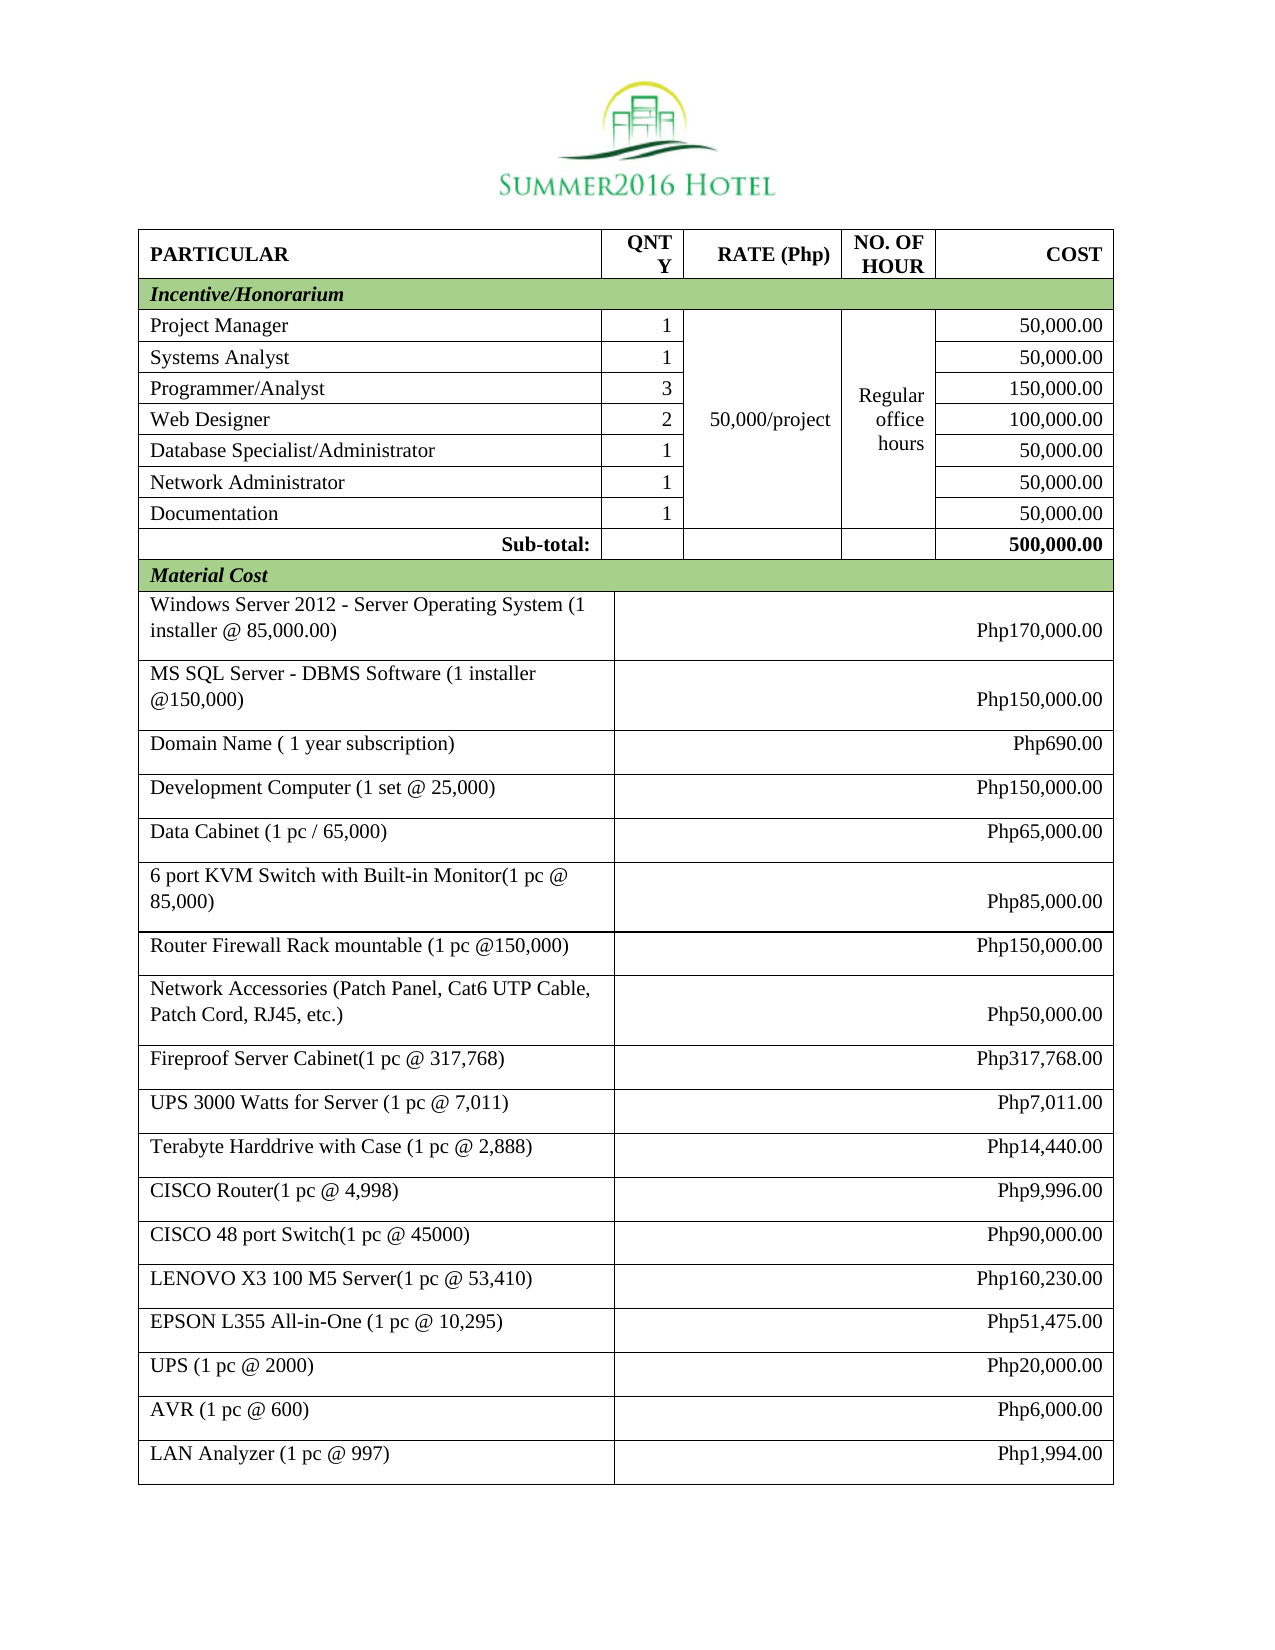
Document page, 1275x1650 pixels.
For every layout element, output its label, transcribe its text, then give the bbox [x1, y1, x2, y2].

table_cell Php150,000.00 [615, 933, 1113, 975]
table_cell Database Specialist/Administrator [139, 435, 601, 466]
table_cell MS SQL Server - DBMS Software (1 installer @150,000) [139, 661, 614, 730]
table_cell Project Manager [139, 310, 601, 341]
table_cell EPSON L355 All-in-One (1 pc @ 10,295) [139, 1309, 614, 1352]
table_cell Php9,996.00 [615, 1178, 1113, 1221]
table_cell Sub-total: [139, 529, 601, 559]
table_cell Php51,475.00 [615, 1309, 1113, 1352]
table_cell Network Administrator [139, 467, 601, 497]
table_cell Systems Analyst [139, 342, 601, 372]
table_cell Php50,000.00 [615, 976, 1113, 1045]
table_cell 6 port KVM Switch with Built-in Monitor(1 pc @ 85,000) [139, 863, 614, 931]
table_cell 50,000.00 [936, 467, 1113, 497]
table_cell Php690.00 [615, 731, 1113, 774]
table_cell Data Cabinet (1 pc / 65,000) [139, 819, 614, 862]
table_cell 50,000/project [684, 310, 841, 528]
table_cell [842, 529, 935, 559]
table_header COST [936, 230, 1113, 278]
table_cell Php20,000.00 [615, 1353, 1113, 1396]
table_cell Php85,000.00 [615, 863, 1113, 931]
table_cell AVR (1 pc @ 600) [139, 1397, 614, 1440]
table_header RATE (Php) [684, 230, 841, 278]
table_cell Router Firewall Rack mountable (1 pc @150,000) [139, 933, 614, 975]
table_cell CISCO 48 port Switch(1 pc @ 45000) [139, 1222, 614, 1264]
table_cell Documentation [139, 498, 601, 528]
table_cell Php14,440.00 [615, 1134, 1113, 1177]
table_cell Php317,768.00 [615, 1046, 1113, 1089]
table_cell Php6,000.00 [615, 1397, 1113, 1440]
table_cell Web Designer [139, 404, 601, 434]
table_header PARTICULAR [139, 230, 601, 278]
table_cell Php150,000.00 [615, 661, 1113, 730]
table_header QNTY [602, 230, 683, 278]
table_cell Regular office hours [842, 310, 935, 528]
table_cell Network Accessories (Patch Panel, Cat6 UTP Cable, Patch Cord, RJ45, etc.) [139, 976, 614, 1045]
table_cell Development Computer (1 set @ 25,000) [139, 775, 614, 818]
table_cell [602, 529, 683, 559]
table_cell Programmer/Analyst [139, 373, 601, 403]
table_cell 3 [602, 373, 683, 403]
table_cell Php90,000.00 [615, 1222, 1113, 1264]
table_cell 50,000.00 [936, 498, 1113, 528]
table_cell Terabyte Harddrive with Case (1 pc @ 2,888) [139, 1134, 614, 1177]
table_cell Php65,000.00 [615, 819, 1113, 862]
table_cell Windows Server 2012 - Server Operating System (1 installer @ 85,000.00) [139, 592, 614, 660]
table_cell 500,000.00 [936, 529, 1113, 559]
table_cell Incentive/Honorarium [139, 279, 1113, 309]
table_cell 1 [602, 498, 683, 528]
table_cell 100,000.00 [936, 404, 1113, 434]
table_cell 50,000.00 [936, 342, 1113, 372]
table_cell Php7,011.00 [615, 1090, 1113, 1133]
table_cell 1 [602, 435, 683, 466]
table_cell Php160,230.00 [615, 1265, 1113, 1308]
table_cell 150,000.00 [936, 373, 1113, 403]
table_cell LENOVO X3 100 M5 Server(1 pc @ 53,410) [139, 1265, 614, 1308]
table_cell Material Cost [139, 560, 1113, 591]
picture [498, 75, 778, 201]
table_cell 1 [602, 310, 683, 341]
table_cell 1 [602, 467, 683, 497]
table_cell UPS (1 pc @ 2000) [139, 1353, 614, 1396]
table_cell Php170,000.00 [615, 592, 1113, 660]
table_cell 50,000.00 [936, 310, 1113, 341]
table_cell 50,000.00 [936, 435, 1113, 466]
table_cell Php1,994.00 [615, 1441, 1113, 1484]
table_cell CISCO Router(1 pc @ 4,998) [139, 1178, 614, 1221]
table_cell UPS 3000 Watts for Server (1 pc @ 7,011) [139, 1090, 614, 1133]
table_cell 2 [602, 404, 683, 434]
table_cell [684, 529, 841, 559]
table_cell LAN Analyzer (1 pc @ 997) [139, 1441, 614, 1484]
table_header NO. OF HOUR [842, 230, 935, 278]
table_cell 1 [602, 342, 683, 372]
table_cell Fireproof Server Cabinet(1 pc @ 317,768) [139, 1046, 614, 1089]
table_cell Php150,000.00 [615, 775, 1113, 818]
table_cell Domain Name ( 1 year subscription) [139, 731, 614, 774]
